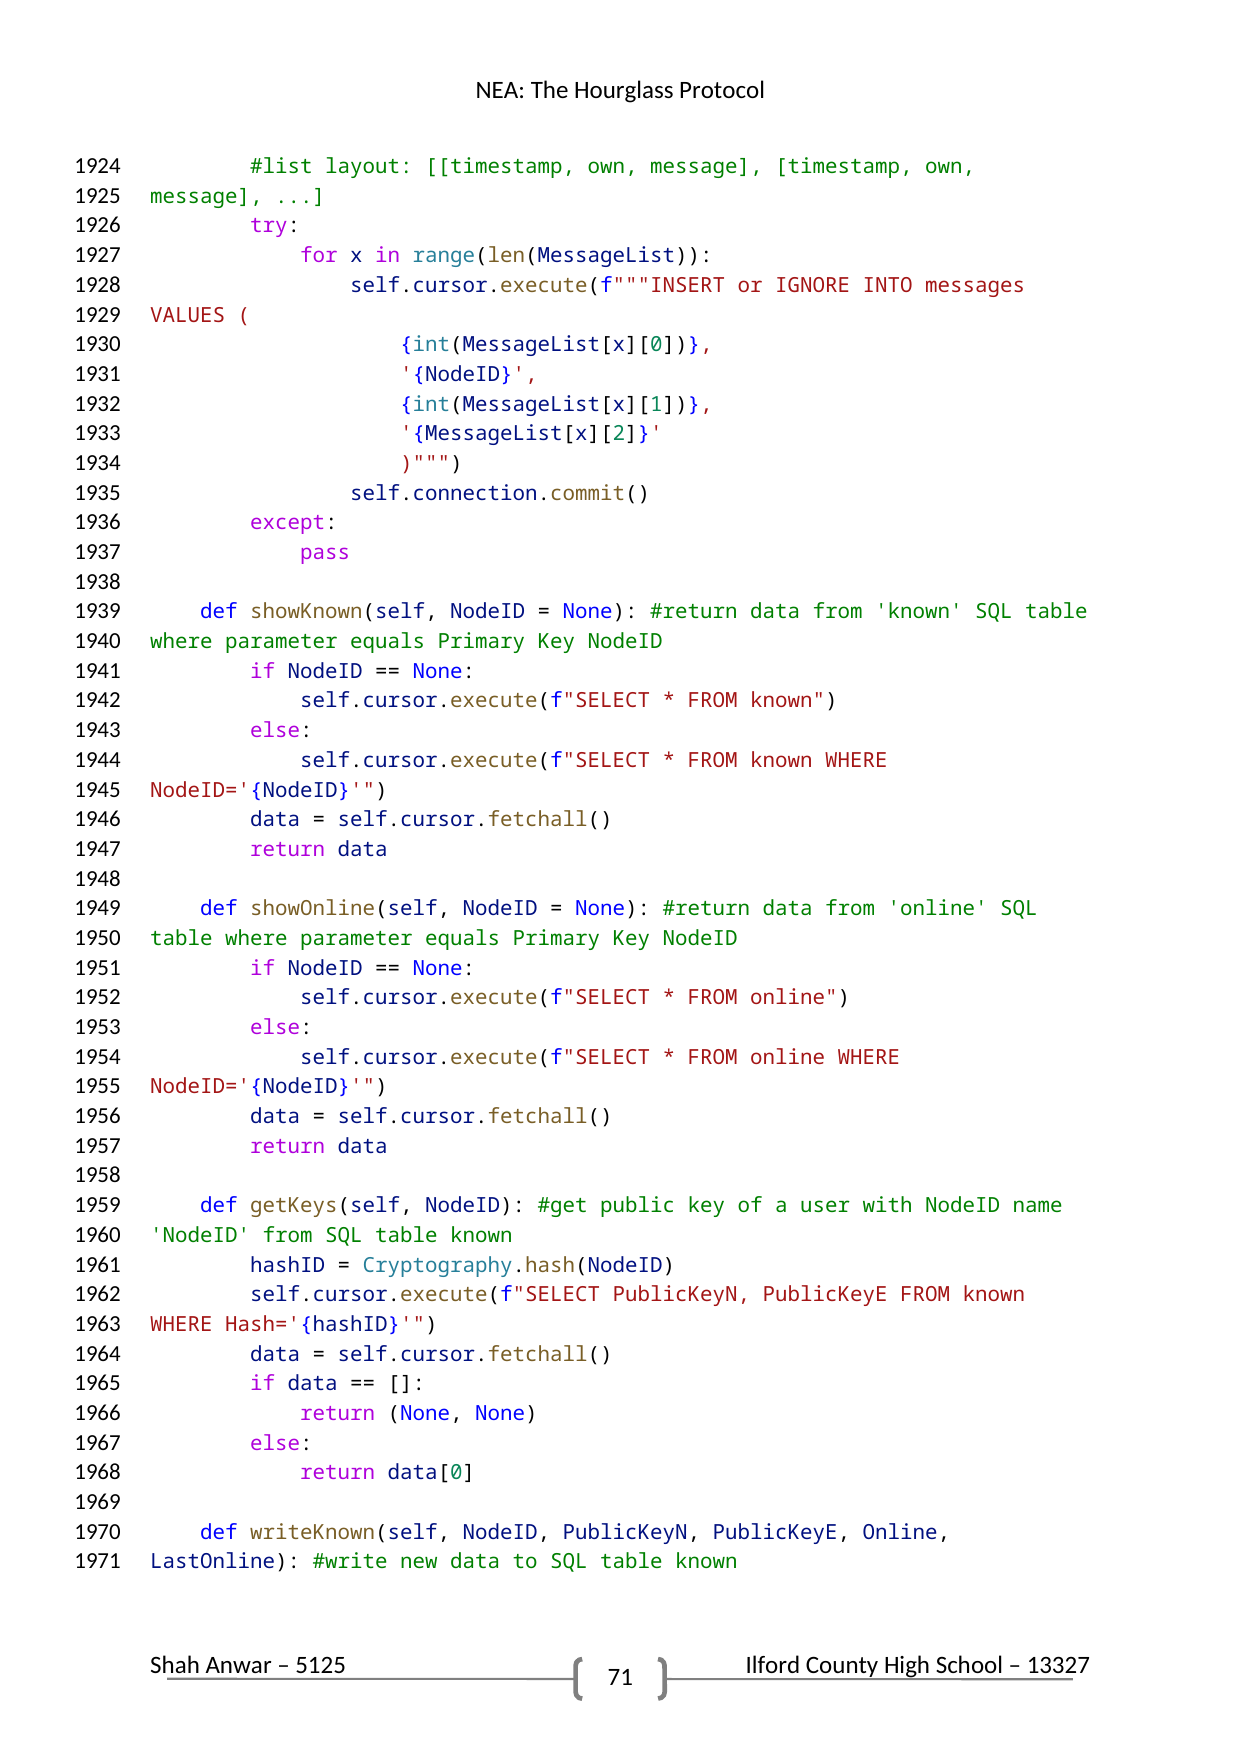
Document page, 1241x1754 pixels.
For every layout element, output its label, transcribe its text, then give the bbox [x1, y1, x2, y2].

text #list layout: [[timestamp, own, message], [timestamp, own, message], ...] [150, 150, 1090, 209]
text try: [150, 209, 1090, 239]
text return data [150, 833, 1090, 862]
text self.cursor.execute(f"SELECT PublicKeyN, PublicKeyE FROM known WHERE Hash='{hashID}'") [150, 1278, 1090, 1337]
text for x in range(len(MessageList)): [150, 239, 1090, 269]
text '{NodeID}', [150, 358, 1090, 387]
text self.cursor.execute(f"""INSERT or IGNORE INTO messages VALUES ( [150, 269, 1090, 328]
text self.connection.commit() [150, 477, 1090, 506]
text return data [150, 1130, 1090, 1159]
text if NodeID == None: [150, 655, 1090, 684]
text '{MessageList[x][2]}' [150, 417, 1090, 447]
text else: [150, 1427, 1090, 1456]
text self.cursor.execute(f"SELECT * FROM known WHERE NodeID='{NodeID}'") [150, 744, 1090, 803]
text if NodeID == None: [150, 952, 1090, 981]
text data = self.cursor.fetchall() [150, 1337, 1090, 1367]
text )""") [150, 447, 1090, 477]
text if data == []: [150, 1367, 1090, 1397]
text self.cursor.execute(f"SELECT * FROM online WHERE NodeID='{NodeID}'") [150, 1041, 1090, 1100]
text return (None, None) [150, 1397, 1090, 1427]
text def writeKnown(self, NodeID, PublicKeyN, PublicKeyE, Online, LastOnline): #write new data to SQL table known [150, 1516, 1090, 1575]
text else: [150, 714, 1090, 744]
text return data[0] [150, 1456, 1090, 1486]
text hashID = Cryptography.hash(NodeID) [150, 1248, 1090, 1278]
text def showKnown(self, NodeID = None): #return data from 'known' SQL table where parameter equals Primary Key NodeID [150, 595, 1090, 655]
text except: [150, 506, 1090, 536]
text self.cursor.execute(f"SELECT * FROM known") [150, 684, 1090, 714]
text pass [150, 536, 1090, 566]
text data = self.cursor.fetchall() [150, 1100, 1090, 1130]
text data = self.cursor.fetchall() [150, 803, 1090, 833]
text {int(MessageList[x][1])}, [150, 387, 1090, 417]
text def getKeys(self, NodeID): #get public key of a user with NodeID name 'NodeID' from SQL table known [150, 1189, 1090, 1248]
text self.cursor.execute(f"SELECT * FROM online") [150, 981, 1090, 1011]
text def showOnline(self, NodeID = None): #return data from 'online' SQL table where parameter equals Primary Key NodeID [150, 892, 1090, 952]
text else: [150, 1011, 1090, 1041]
text {int(MessageList[x][0])}, [150, 328, 1090, 358]
